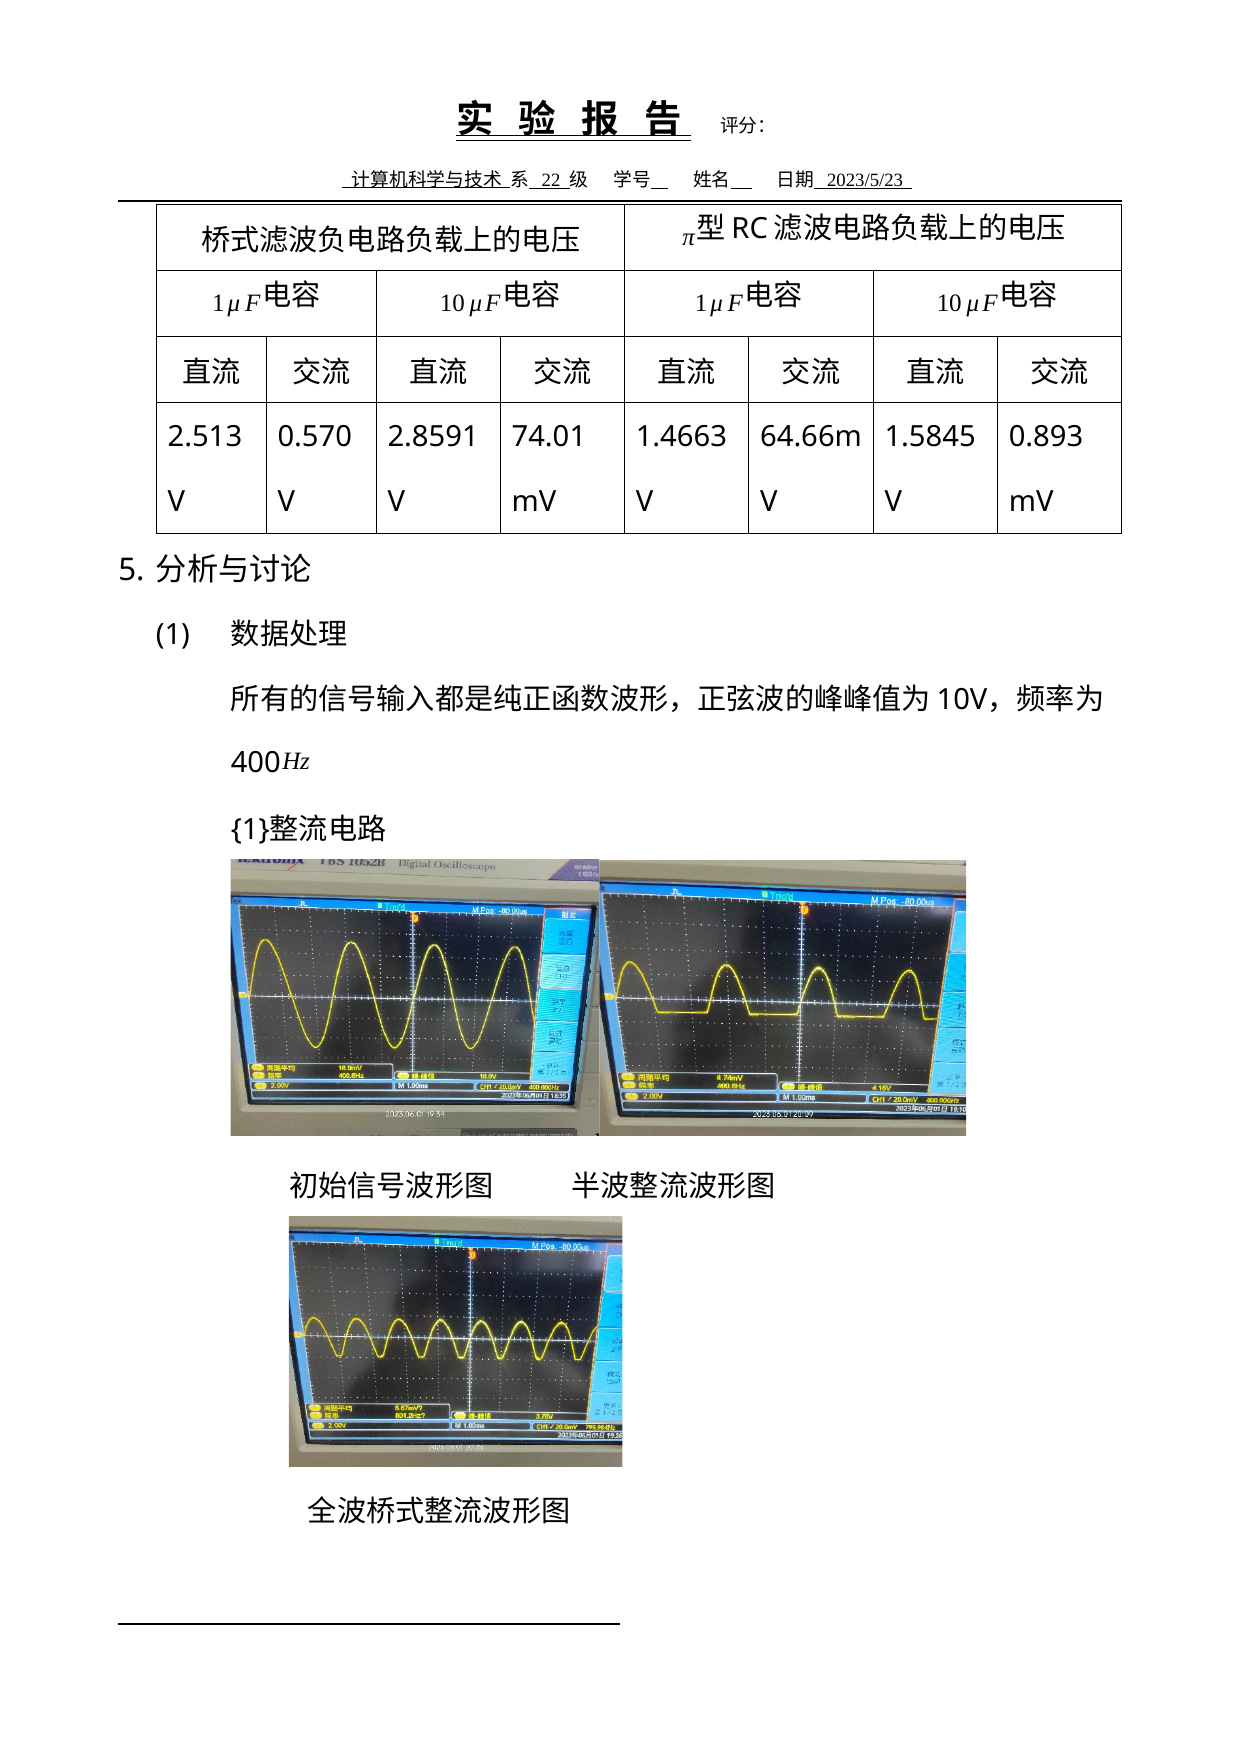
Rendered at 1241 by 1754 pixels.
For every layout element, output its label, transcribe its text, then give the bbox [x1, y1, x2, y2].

list {1}整流电路 [231, 794, 1122, 859]
table_cell 1.4663V [625, 403, 748, 533]
picture [949, 989, 967, 997]
table_cell 电容 [874, 271, 1121, 336]
picture [288, 1216, 623, 1467]
text 全波桥式整流波形图 [118, 1477, 1122, 1542]
table_cell 交流 [998, 337, 1121, 402]
table_cell 直流 [625, 337, 748, 402]
list 初始信号波形图 半波整流波形图 [231, 1152, 1122, 1217]
table_cell 直流 [874, 337, 997, 402]
table_cell 74.01mV [501, 403, 624, 533]
table_header 型RC滤波电路负载上的电压 [625, 205, 1121, 270]
picture [230, 859, 967, 1136]
table_cell 电容 [625, 271, 873, 336]
table_cell 2.8591V [377, 403, 500, 533]
table_cell 交流 [267, 337, 376, 402]
table_cell 电容 [377, 271, 624, 336]
table_cell 0.893mV [998, 403, 1121, 533]
list 所有的信号输入都是纯正函数波形，正弦波的峰峰值为10V，频率为400 [231, 664, 1122, 794]
picture [948, 999, 967, 1005]
list 分析与讨论 [118, 534, 1122, 599]
table_header 桥式滤波负电路负载上的电压 [157, 205, 624, 270]
table_cell 交流 [501, 337, 624, 402]
table_cell 0.570V [267, 403, 376, 533]
table_cell 64.66mV [749, 403, 873, 533]
table_cell 直流 [377, 337, 500, 402]
table_cell 直流 [157, 337, 266, 402]
table_cell 电容 [157, 271, 376, 336]
list 数据处理 [156, 599, 1122, 664]
table_cell 1.5845V [874, 403, 997, 533]
table_cell 交流 [749, 337, 873, 402]
table_cell 2.513V [157, 403, 266, 533]
